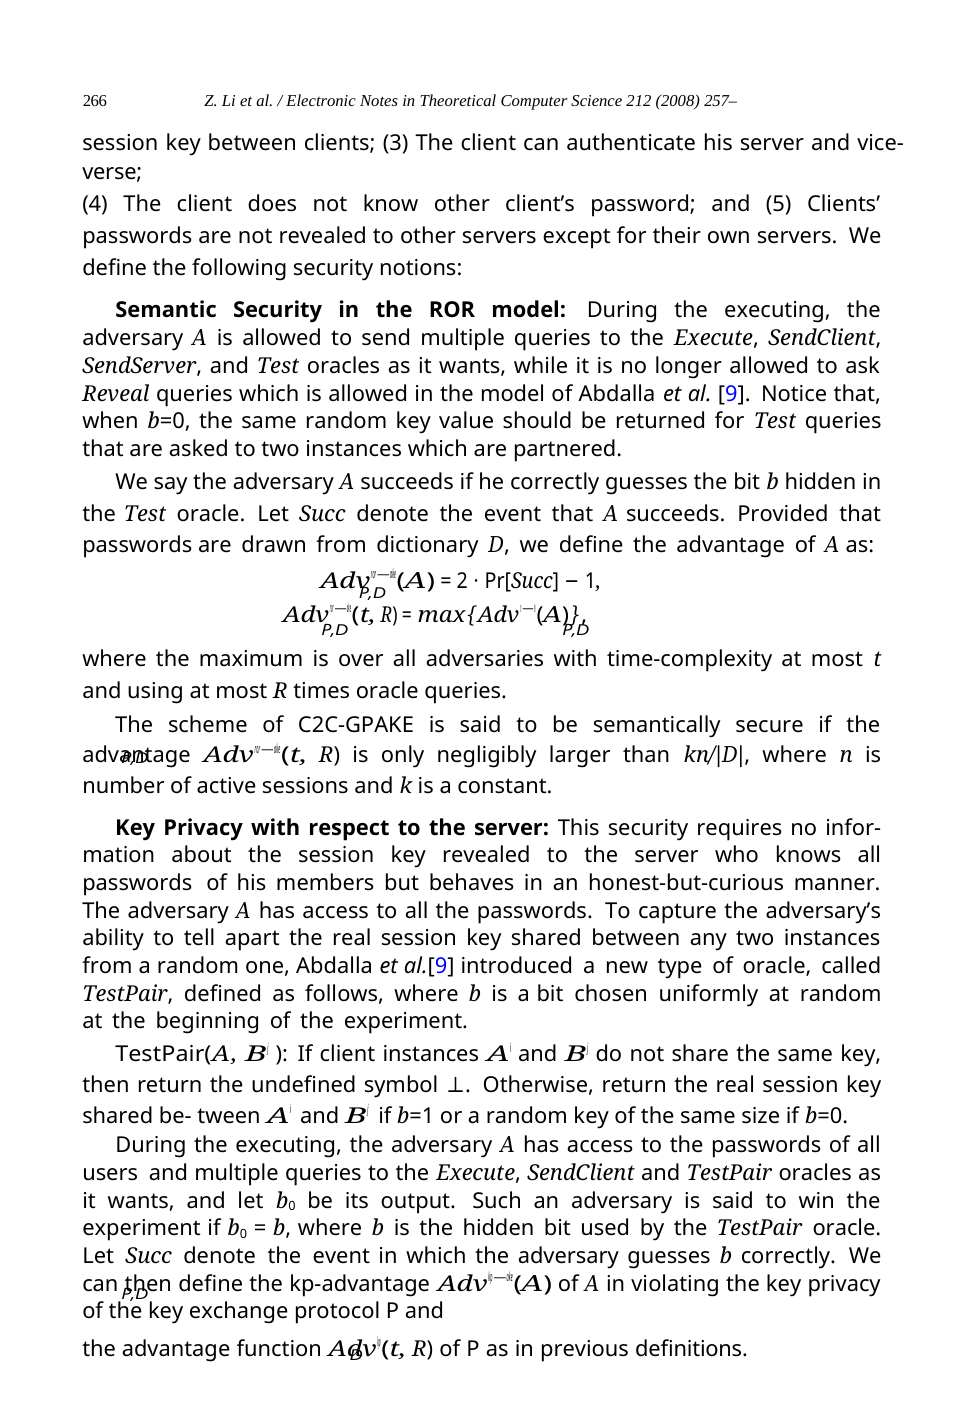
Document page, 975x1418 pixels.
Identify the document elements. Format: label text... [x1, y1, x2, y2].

text We say the adversary A succeeds if he correctly guesses the bit b hidden in the Test oracle. Let Succ denote the event that A succeeds. Provided that passwords are drawn from dictionary D, we define the advantage of A as: [82, 466, 881, 558]
text The scheme of C2C-GPAKE is said to be semantically secure if the advantage Advror−ake(t, R) is only negligibly larger than kn/|D|, where n is number of active sessions and k is a constant. [82, 709, 881, 800]
text TestPair(Ai, Bj ): If client instances Ai and Bj do not share the same key, then return the undefined symbol ⊥. Otherwise, return the real session key shared be- tween Ai and Bj if b=1 or a random key of the same size if b=0. [82, 1038, 882, 1129]
text the advantage function Advkp(t, R) of P as in previous definitions. [82, 1333, 904, 1362]
text Key Privacy with respect to the server: This security requires no infor- mation about the session key revealed to the server who knows all passwords of his members but behaves in an honest-but-curious manner. The adversary A has access to all the passwords. To capture the adversary’s ability to tell apart the real session key shared between any two instances from a random one, Abdalla et al.[9] introduced a new type of oracle, called TestPair, defined as follows, where b is a bit chosen uniformly at random at the beginning of the experiment. [82, 813, 881, 1034]
text Advror−ake(A) = 2 · Pr[Succ] − 1, Advror−ake(t, R) = max{Advror−ake(A)}, [282, 560, 681, 629]
text session key between clients; (3) The client can authenticate his server and vice-verse; [82, 127, 904, 186]
text where the maximum is over all adversaries with time-complexity at most t and using at most R times oracle queries. [82, 643, 881, 705]
text Semantic Security in the ROR model: During the executing, the adversary A is allowed to send multiple queries to the Execute, SendClient, SendServer, and Test oracles as it wants, while it is no longer allowed to ask Reveal queries which is allowed in the model of Abdalla et al. [9]. Notice that, when b=0, the same random key value should be returned for Test queries that are asked to two instances which are partnered. [82, 296, 881, 462]
text (4) The client does not know other client’s password; and (5) Clients’ passwords are not revealed to other servers except for their own servers. We define the following security notions: [82, 188, 881, 282]
text During the executing, the adversary A has access to the passwords of all users and multiple queries to the Execute, SendClient and TestPair oracles as it wants, and let b0 be its output. Such an adversary is said to win the experiment if b0 = b, where b is the hidden bit used by the TestPair oracle. Let Succ denote the event in which the adversary guesses b correctly. We can then define the kp-advantage Advkp−ake(A) of A in violating the key privacy of the key exchange protocol P and [82, 1131, 881, 1324]
